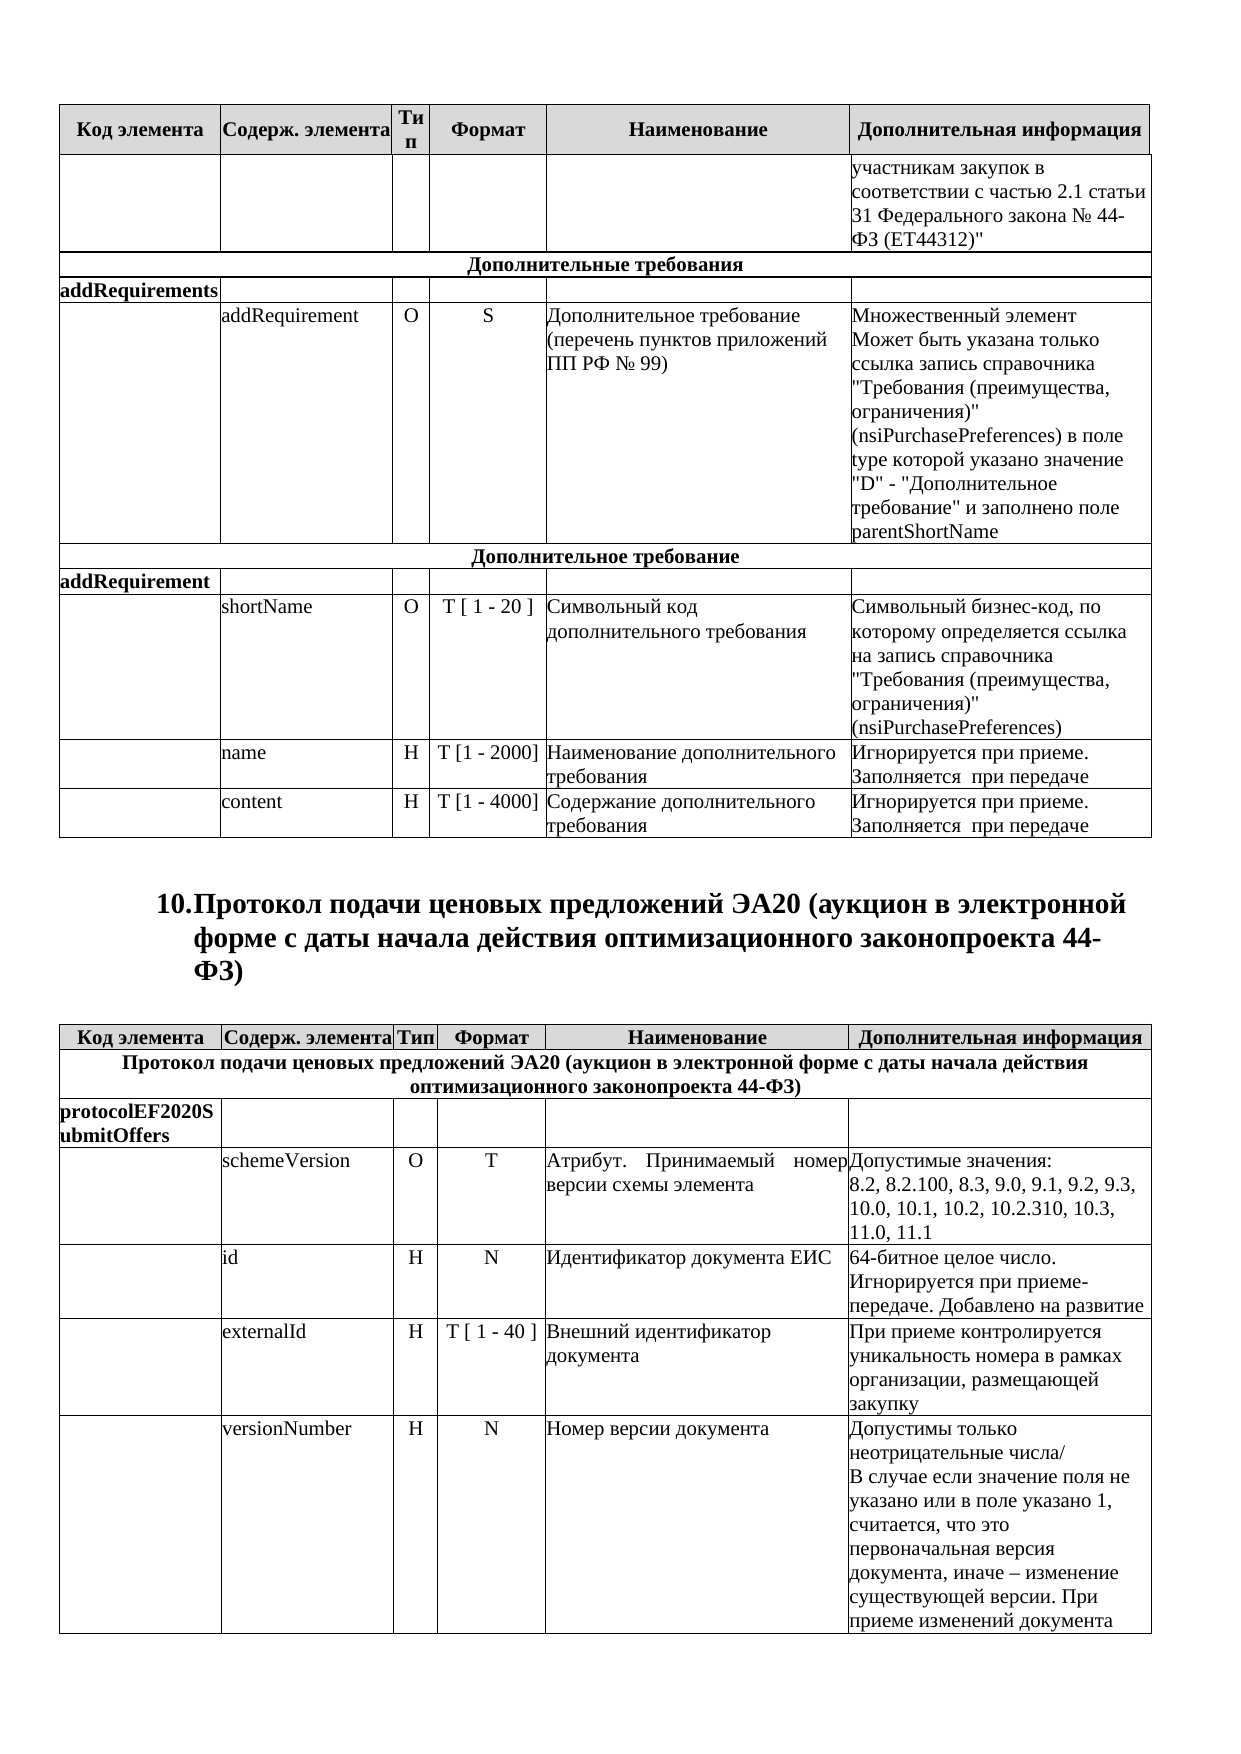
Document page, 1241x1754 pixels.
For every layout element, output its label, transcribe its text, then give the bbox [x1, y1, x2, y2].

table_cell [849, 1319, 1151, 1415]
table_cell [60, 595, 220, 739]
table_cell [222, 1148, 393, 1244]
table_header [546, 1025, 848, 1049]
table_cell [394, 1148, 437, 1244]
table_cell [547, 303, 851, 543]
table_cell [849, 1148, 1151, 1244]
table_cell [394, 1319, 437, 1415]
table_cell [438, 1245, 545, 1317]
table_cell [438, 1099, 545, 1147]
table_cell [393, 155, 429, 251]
subtitle Протокол подачи ценовых предложений ЭА20 (аукцион в электронной форме с даты начала действия оптимизационного законопроекта 44-ФЗ) [156, 886, 1152, 987]
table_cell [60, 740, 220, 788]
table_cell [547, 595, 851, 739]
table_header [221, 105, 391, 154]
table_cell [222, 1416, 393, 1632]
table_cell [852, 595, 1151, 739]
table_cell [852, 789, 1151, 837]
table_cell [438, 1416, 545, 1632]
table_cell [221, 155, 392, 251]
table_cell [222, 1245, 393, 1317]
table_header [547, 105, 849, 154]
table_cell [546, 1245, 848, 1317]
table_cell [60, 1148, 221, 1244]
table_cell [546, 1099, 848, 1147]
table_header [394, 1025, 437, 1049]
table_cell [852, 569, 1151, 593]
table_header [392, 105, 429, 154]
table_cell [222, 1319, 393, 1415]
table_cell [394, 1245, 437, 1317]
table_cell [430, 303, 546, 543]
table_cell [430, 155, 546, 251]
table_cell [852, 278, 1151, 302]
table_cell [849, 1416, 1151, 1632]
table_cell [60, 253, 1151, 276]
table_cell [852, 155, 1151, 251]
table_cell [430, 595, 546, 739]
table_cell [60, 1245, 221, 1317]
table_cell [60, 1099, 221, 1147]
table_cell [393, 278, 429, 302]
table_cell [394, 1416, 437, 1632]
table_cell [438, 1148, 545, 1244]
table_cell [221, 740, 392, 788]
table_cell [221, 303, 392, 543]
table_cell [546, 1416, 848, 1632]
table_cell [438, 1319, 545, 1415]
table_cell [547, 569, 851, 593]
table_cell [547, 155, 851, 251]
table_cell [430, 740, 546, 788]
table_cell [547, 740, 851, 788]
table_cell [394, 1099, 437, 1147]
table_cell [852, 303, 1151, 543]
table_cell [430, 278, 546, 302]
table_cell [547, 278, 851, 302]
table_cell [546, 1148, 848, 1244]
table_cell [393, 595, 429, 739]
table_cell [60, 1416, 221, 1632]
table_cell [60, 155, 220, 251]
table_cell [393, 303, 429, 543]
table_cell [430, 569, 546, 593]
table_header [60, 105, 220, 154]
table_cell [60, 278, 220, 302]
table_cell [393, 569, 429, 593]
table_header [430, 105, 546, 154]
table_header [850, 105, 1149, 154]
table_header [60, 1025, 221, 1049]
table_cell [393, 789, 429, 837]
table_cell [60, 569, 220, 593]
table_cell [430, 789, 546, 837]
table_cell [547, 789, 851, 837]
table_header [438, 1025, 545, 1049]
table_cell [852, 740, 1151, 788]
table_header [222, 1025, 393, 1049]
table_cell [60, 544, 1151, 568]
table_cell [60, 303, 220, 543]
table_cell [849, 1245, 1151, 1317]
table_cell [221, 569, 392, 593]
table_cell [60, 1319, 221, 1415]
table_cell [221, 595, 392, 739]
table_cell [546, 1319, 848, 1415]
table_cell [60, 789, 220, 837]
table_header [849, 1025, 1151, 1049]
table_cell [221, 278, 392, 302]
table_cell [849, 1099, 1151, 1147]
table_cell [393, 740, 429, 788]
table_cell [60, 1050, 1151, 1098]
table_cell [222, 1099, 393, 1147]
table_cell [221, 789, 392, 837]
